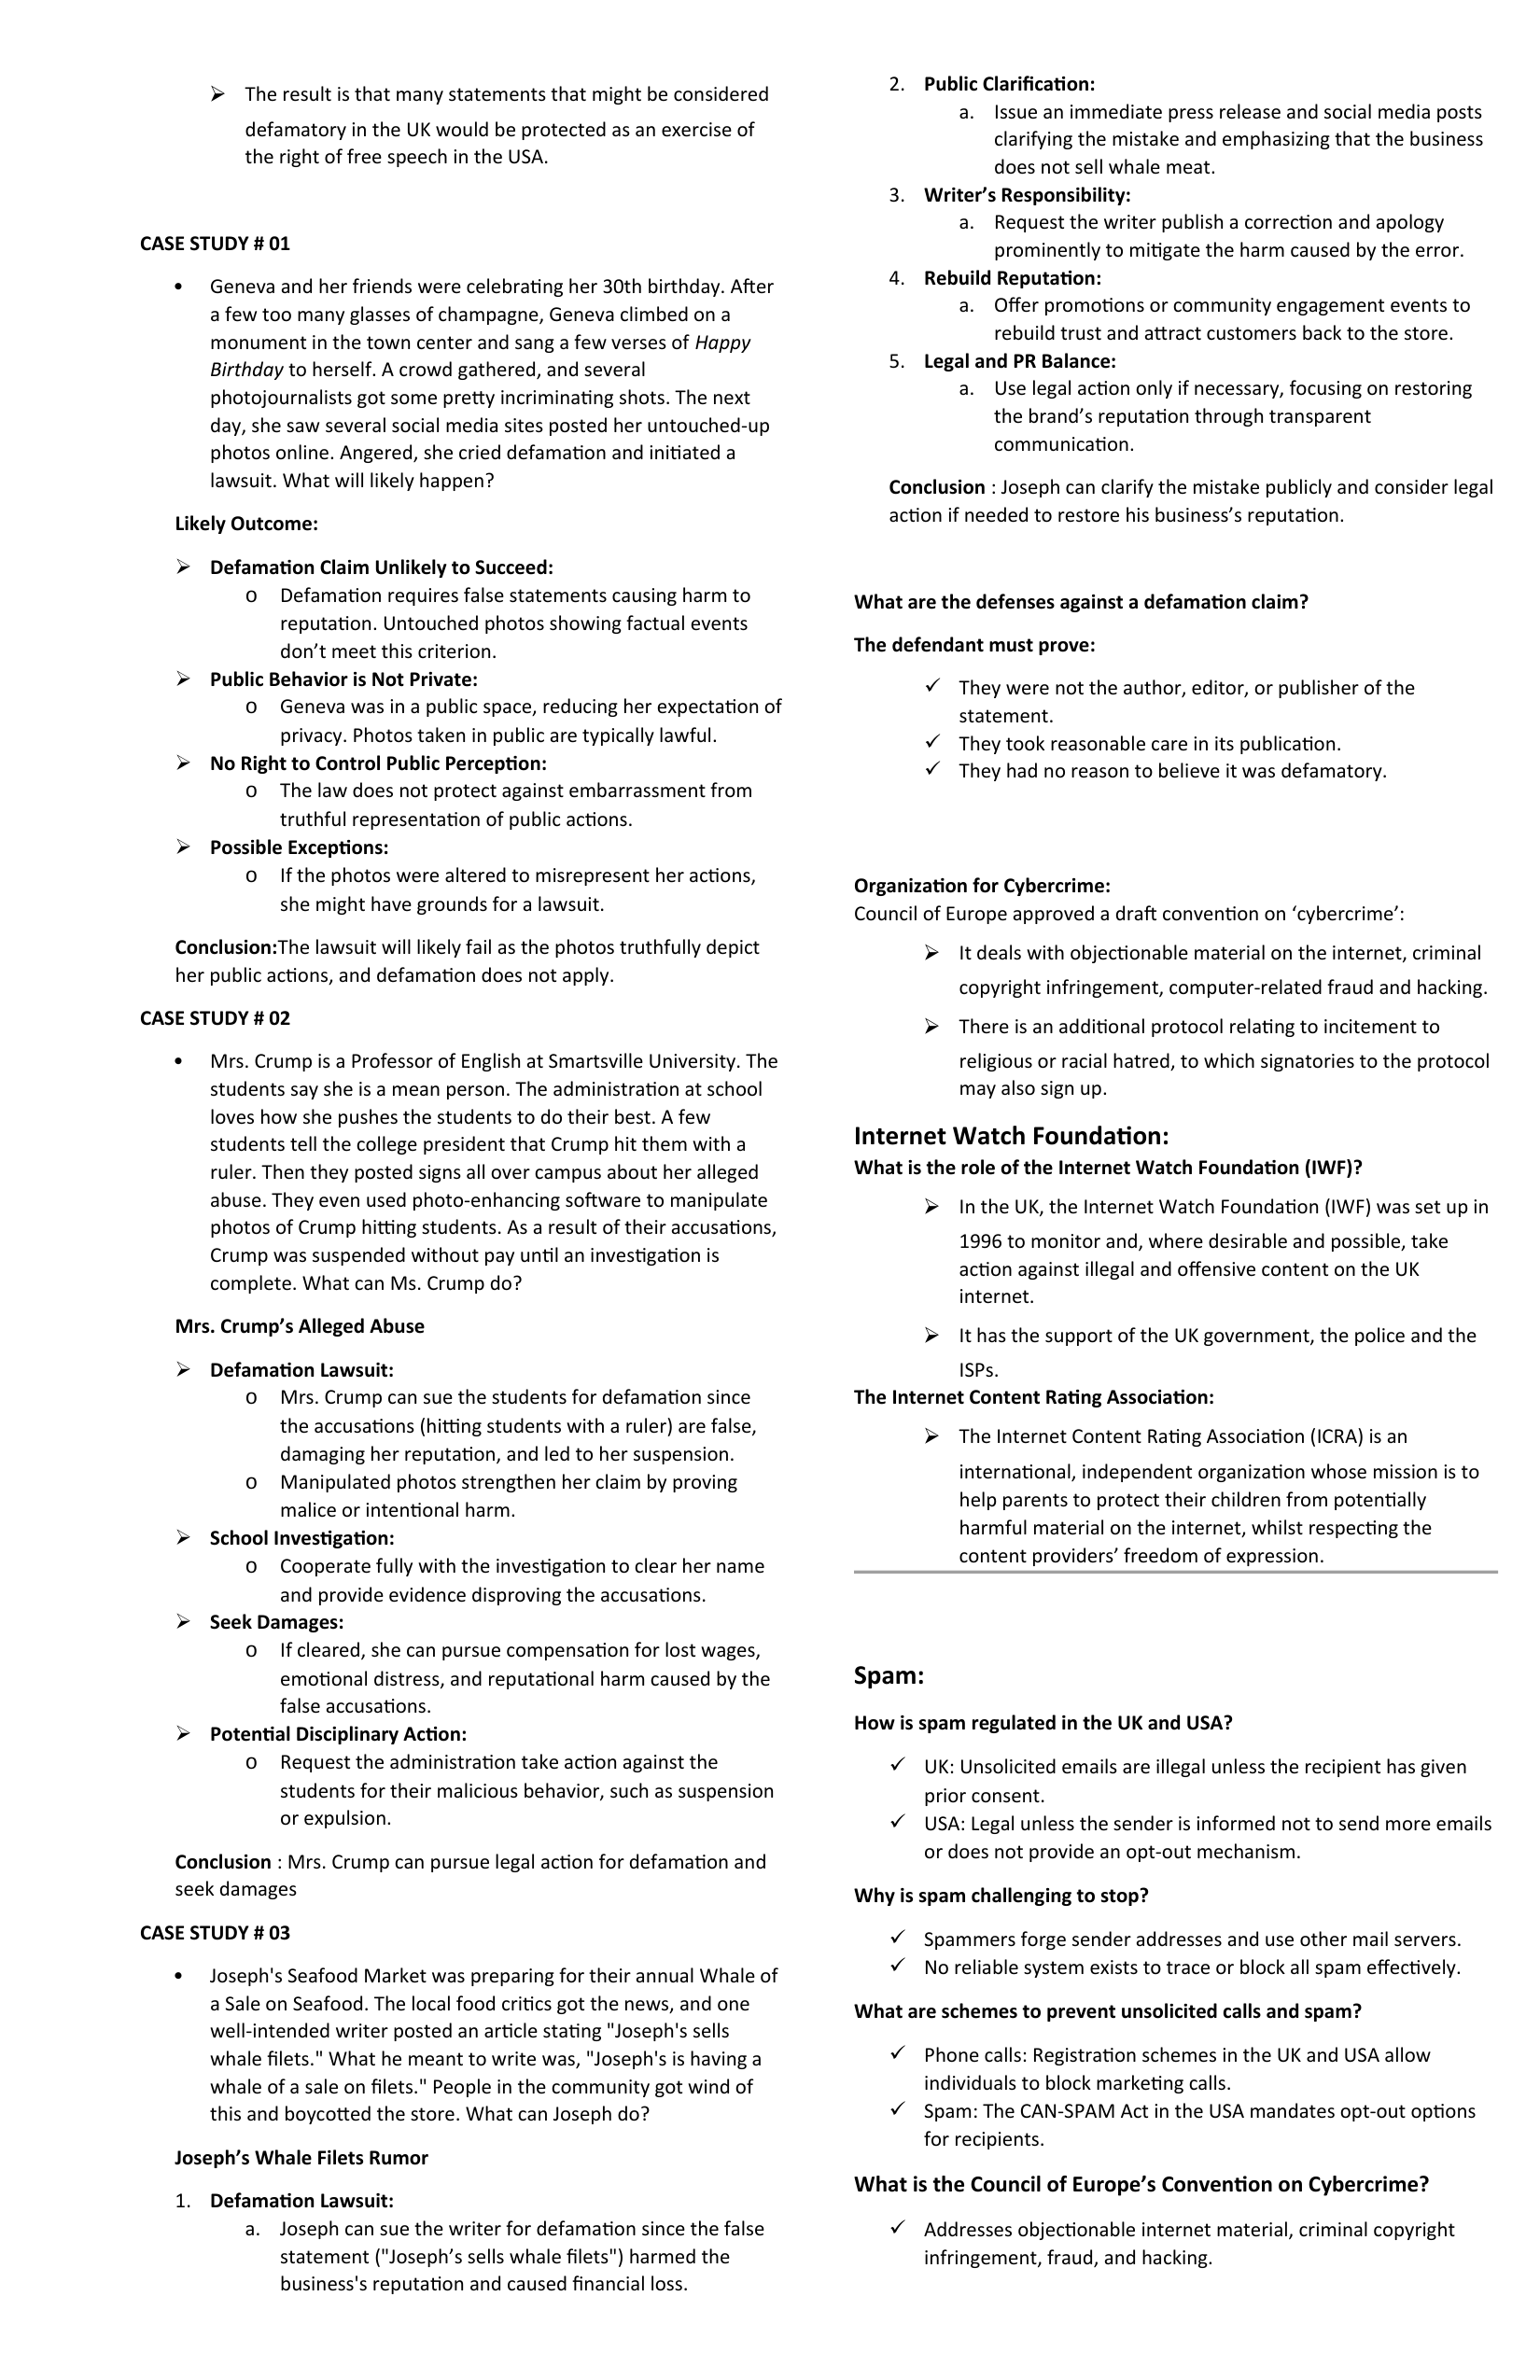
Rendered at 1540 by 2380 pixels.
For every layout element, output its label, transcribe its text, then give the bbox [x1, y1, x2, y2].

list In the UK, the Internet Watch Foundation (IWF) was set up in 1996 to monitor and, where desirable and possible, take action against illegal and offensive content on the UK internet. [924, 1182, 1498, 1309]
list Cooperate fully with the investigation to clear her name and provide evidence disproving the accusations. [245, 1552, 784, 1607]
list Spammers forge sender addresses and use other mail servers. [889, 1925, 1498, 1952]
list School Investigation: [175, 1524, 784, 1550]
list If the photos were altered to misrepresent her actions, she might have grounds for a lawsuit. [245, 861, 784, 917]
text The defendant must prove: [854, 631, 1498, 657]
list Joseph can sue the writer for defamation since the false statement ("Joseph’s sells whale filets") harmed the business's reputation and caused financial loss. [245, 2215, 784, 2296]
text Conclusion : Joseph can clarify the mistake publicly and consider legal action if needed to restore his business’s reputation. [889, 473, 1498, 527]
list Possible Exceptions: [175, 833, 784, 860]
text Why is spam challenging to stop? [854, 1882, 1498, 1908]
list It has the support of the UK government, the police and the ISPs. [924, 1310, 1498, 1382]
list It deals with objectionable material on the internet, criminal copyright infringement, computer-related fraud and hacking. [924, 929, 1498, 1000]
list There is an additional protocol relating to incitement to religious or racial hatred, to which signatories to the protocol may also sign up. [924, 1001, 1498, 1100]
list If cleared, she can pursue compensation for lost wages, emotional distress, and reputational harm caused by the false accusations. [245, 1636, 784, 1719]
list Mrs. Crump is a Professor of English at Smartsville University. The students say she is a mean person. The administration at school loves how she pushes the students to do their best. A few students tell the college president that Crump hit them with a ruler. Then they posted signs all over campus about her alleged abuse. They even used photo-enhancing software to manipulate photos of Crump hitting students. As a result of their accusations, Crump was suspended without pay until an investigation is complete. What can Ms. Crump do? [175, 1047, 784, 1295]
text Internet Watch Foundation: [854, 1118, 1498, 1151]
list The result is that many statements that might be considered defamatory in the UK would be protected as an exercise of the right of free speech in the USA. [210, 70, 784, 169]
list Defamation Claim Unlikely to Succeed: [175, 553, 784, 580]
list Request the administration take action against the students for their malicious behavior, such as suspension or expulsion. [245, 1748, 784, 1830]
list Geneva and her friends were celebrating her 30th birthday. After a few too many glasses of champagne, Geneva climbed on a monument in the town center and sang a few verses of Happy Birthday to herself. A crowd gathered, and several photojournalists got some pretty incriminating shots. The next day, she saw several social media sites posted her untouched-up photos online. Angered, she cried defamation and initiated a lawsuit. What will likely happen? [175, 273, 784, 493]
text Organization for Cybercrime: [854, 872, 1498, 898]
list Defamation requires false statements causing harm to reputation. Untouched photos showing factual events don’t meet this criterion. [245, 581, 784, 664]
list Rebuild Reputation: [889, 264, 1498, 290]
text Council of Europe approved a draft convention on ‘cybercrime’: [854, 900, 1498, 927]
list USA: Legal unless the sender is informed not to send more emails or does not provide an opt-out mechanism. [889, 1810, 1498, 1864]
list Request the writer publish a correction and apology prominently to mitigate the harm caused by the error. [959, 208, 1498, 262]
list They had no reason to believe it was defamatory. [924, 757, 1498, 783]
text What is the Council of Europe’s Convention on Cybercrime? [854, 2169, 1498, 2198]
list Public Clarification: [889, 70, 1498, 96]
text CASE STUDY # 02 [140, 1004, 784, 1030]
list They were not the author, editor, or publisher of the statement. [924, 674, 1498, 728]
list The Internet Content Rating Association (ICRA) is an international, independent organization whose mission is to help parents to protect their children from potentially harmful material on the internet, whilst respecting the content providers’ freedom of expression. [924, 1412, 1498, 1569]
list Defamation Lawsuit: [175, 2187, 784, 2213]
list Public Behavior is Not Private: [175, 665, 784, 692]
list Manipulated photos strengthen her claim by proving malice or intentional harm. [245, 1468, 784, 1522]
text Conclusion : Mrs. Crump can pursue legal action for defamation and seek damages [175, 1848, 784, 1901]
text Conclusion:The lawsuit will likely fail as the photos truthfully depict her public actions, and defamation does not apply. [175, 933, 784, 987]
text Joseph’s Whale Filets Rumor [175, 2144, 784, 2170]
text What are the defenses against a defamation claim? [854, 588, 1498, 614]
list No Right to Control Public Perception: [175, 749, 784, 776]
text Spam: [854, 1658, 1498, 1691]
list UK: Unsolicited emails are illegal unless the recipient has given prior consent. [889, 1753, 1498, 1808]
list Defamation Lawsuit: [175, 1356, 784, 1382]
list Offer promotions or community engagement events to rebuild trust and attract customers back to the store. [959, 291, 1498, 345]
list Spam: The CAN-SPAM Act in the USA mandates opt-out options for recipients. [889, 2097, 1498, 2151]
text Likely Outcome: [175, 511, 784, 536]
list The law does not protect against embarrassment from truthful representation of public actions. [245, 777, 784, 833]
text CASE STUDY # 01 [140, 230, 784, 256]
text CASE STUDY # 03 [140, 1919, 784, 1945]
list Geneva was in a public space, reducing her expectation of privacy. Photos taken in public are typically lawful. [245, 693, 784, 748]
list Mrs. Crump can sue the students for defamation since the accusations (hitting students with a ruler) are false, damaging her reputation, and led to her suspension. [245, 1383, 784, 1466]
list Joseph's Seafood Market was preparing for their annual Whale of a Sale on Seafood. The local food critics got the news, and one well-intended writer posted an article stating "Joseph's sells whale filets." What he meant to write was, "Joseph's is having a whale of a sale on filets." People in the community got wind of this and boycotted the store. What can Joseph do? [175, 1962, 784, 2127]
list Phone calls: Registration schemes in the UK and USA allow individuals to block marketing calls. [889, 2041, 1498, 2095]
list Seek Damages: [175, 1608, 784, 1634]
list Legal and PR Balance: [889, 347, 1498, 373]
text How is spam regulated in the UK and USA? [854, 1710, 1498, 1735]
list Writer’s Responsibility: [889, 181, 1498, 207]
text Mrs. Crump’s Alleged Abuse [175, 1312, 784, 1338]
list Potential Disciplinary Action: [175, 1720, 784, 1746]
list Issue an immediate press release and social media posts clarifying the mistake and emphasizing that the business does not sell whale meat. [959, 98, 1498, 179]
list Addresses objectionable internet material, criminal copyright infringement, fraud, and hacking. [889, 2216, 1498, 2270]
list Use legal action only if necessary, focusing on restoring the brand’s reputation through transparent communication. [959, 375, 1498, 456]
list They took reasonable care in its publication. [924, 730, 1498, 756]
list No reliable system exists to trace or block all spam effectively. [889, 1953, 1498, 1980]
text The Internet Content Rating Association: [854, 1383, 1498, 1410]
text What are schemes to prevent unsolicited calls and spam? [854, 1997, 1498, 2023]
text What is the role of the Internet Watch Foundation (IWF)? [854, 1154, 1498, 1180]
